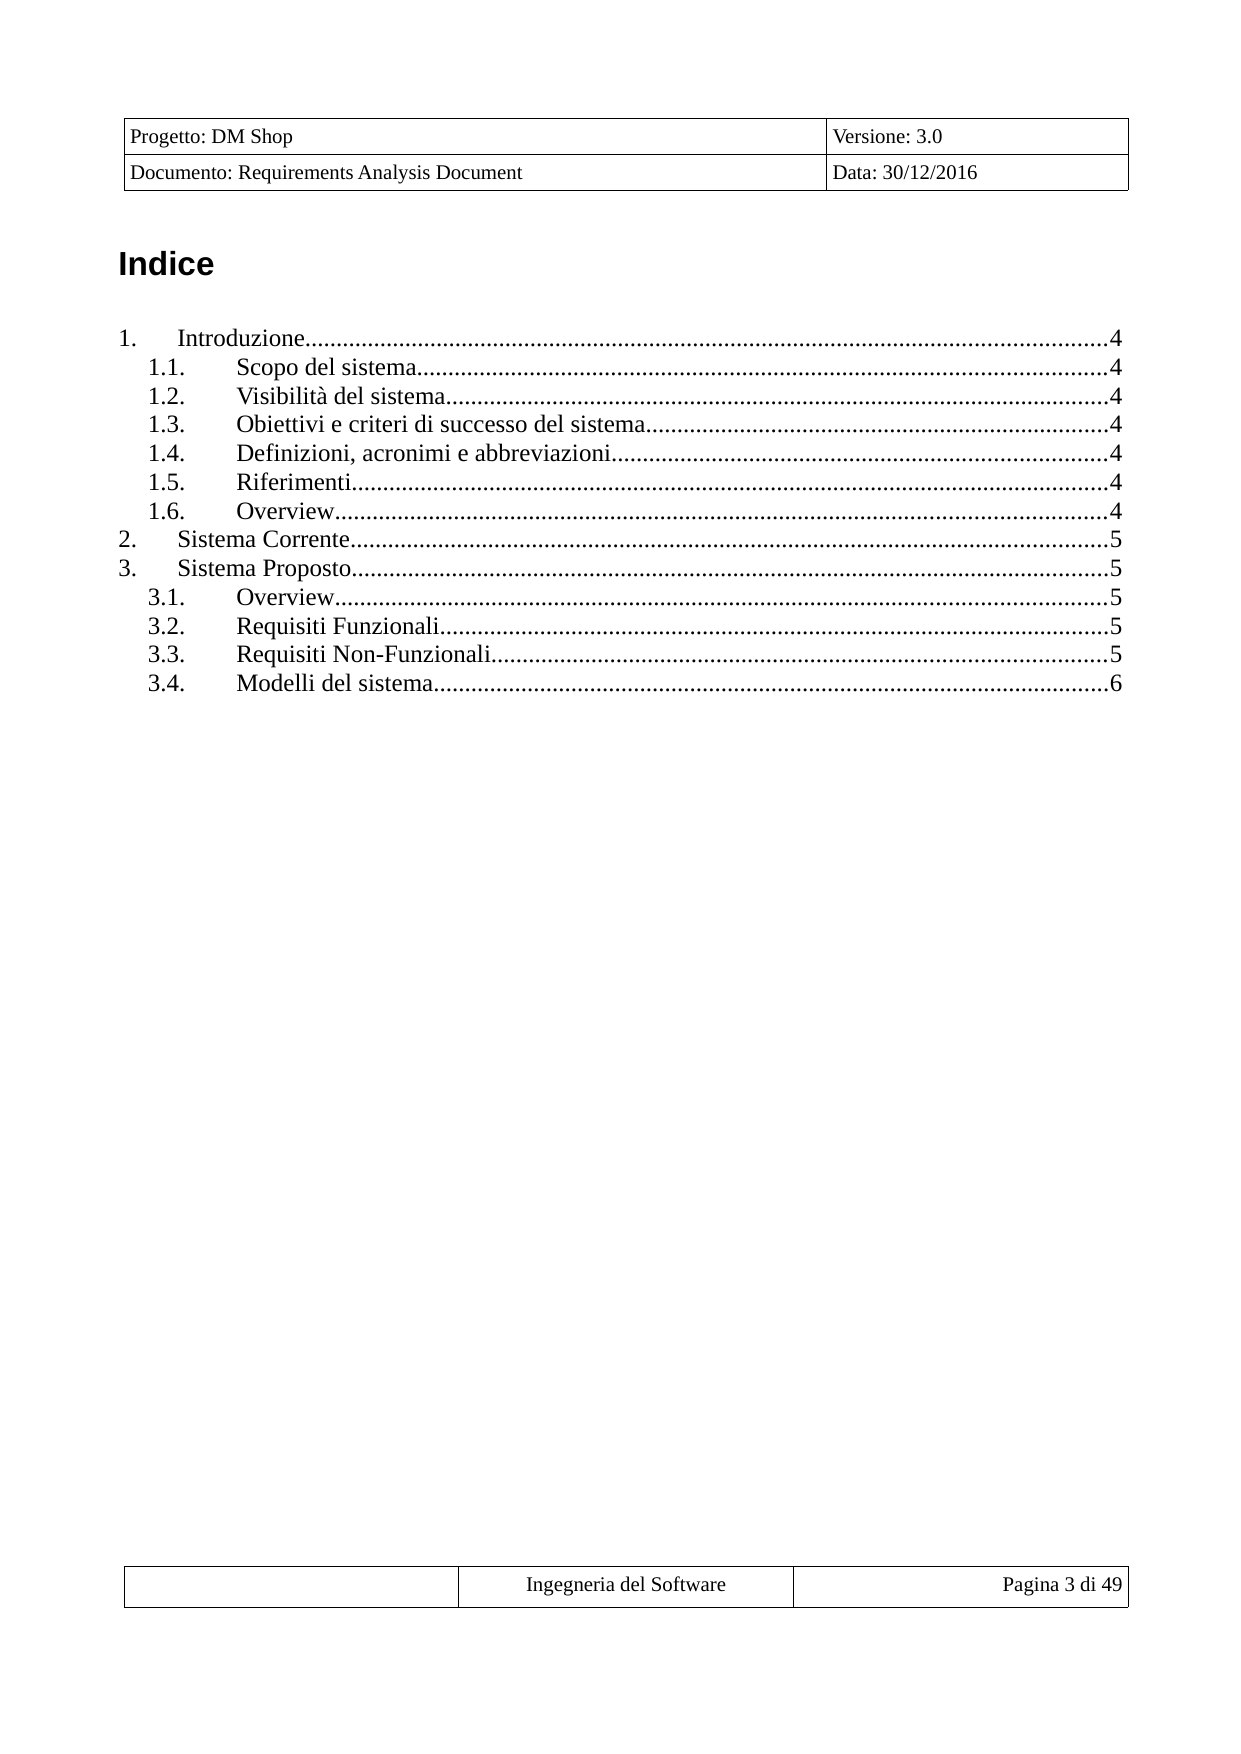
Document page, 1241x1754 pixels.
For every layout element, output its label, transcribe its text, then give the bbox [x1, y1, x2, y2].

text 1.6. Overview 4 [148, 496, 1122, 524]
text Indice [118, 243, 1122, 282]
text 3.3. Requisiti Non-Funzionali 5 [148, 639, 1122, 668]
text 1. Introduzione 4 [118, 323, 1122, 352]
text 3.2. Requisiti Funzionali 5 [148, 611, 1122, 639]
text 1.1. Scopo del sistema 4 [148, 352, 1122, 381]
text 1.5. Riferimenti 4 [148, 467, 1122, 496]
text 3.1. Overview 5 [148, 582, 1122, 611]
text 3.4. Modelli del sistema 6 [148, 668, 1122, 697]
text 2. Sistema Corrente 5 [118, 524, 1122, 553]
text 3. Sistema Proposto 5 [118, 553, 1122, 582]
text 1.2. Visibilità del sistema 4 [148, 381, 1122, 409]
text 1.3. Obiettivi e criteri di successo del sistema 4 [148, 409, 1122, 438]
text 1.4. Definizioni, acronimi e abbreviazioni 4 [148, 438, 1122, 467]
